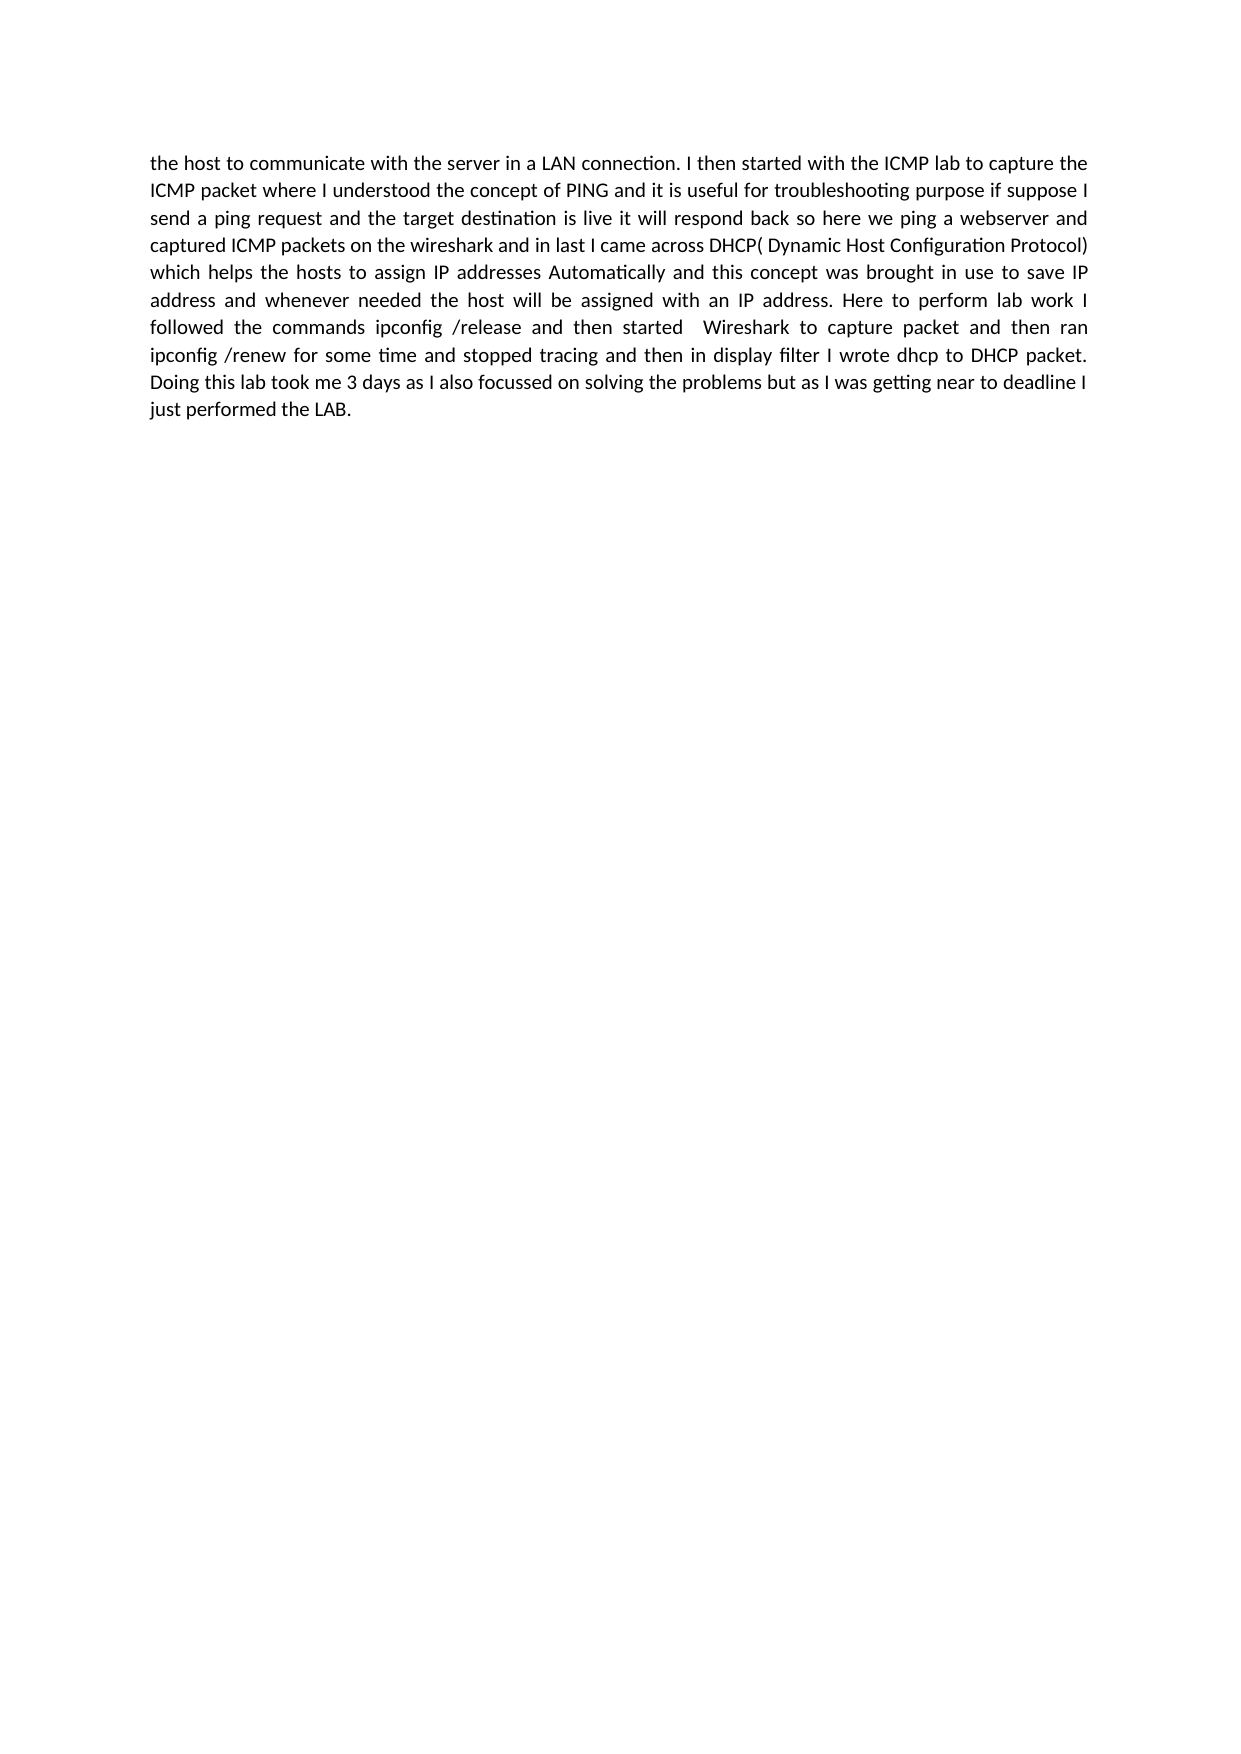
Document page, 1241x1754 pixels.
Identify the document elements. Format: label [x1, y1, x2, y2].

text [150, 150, 1090, 422]
